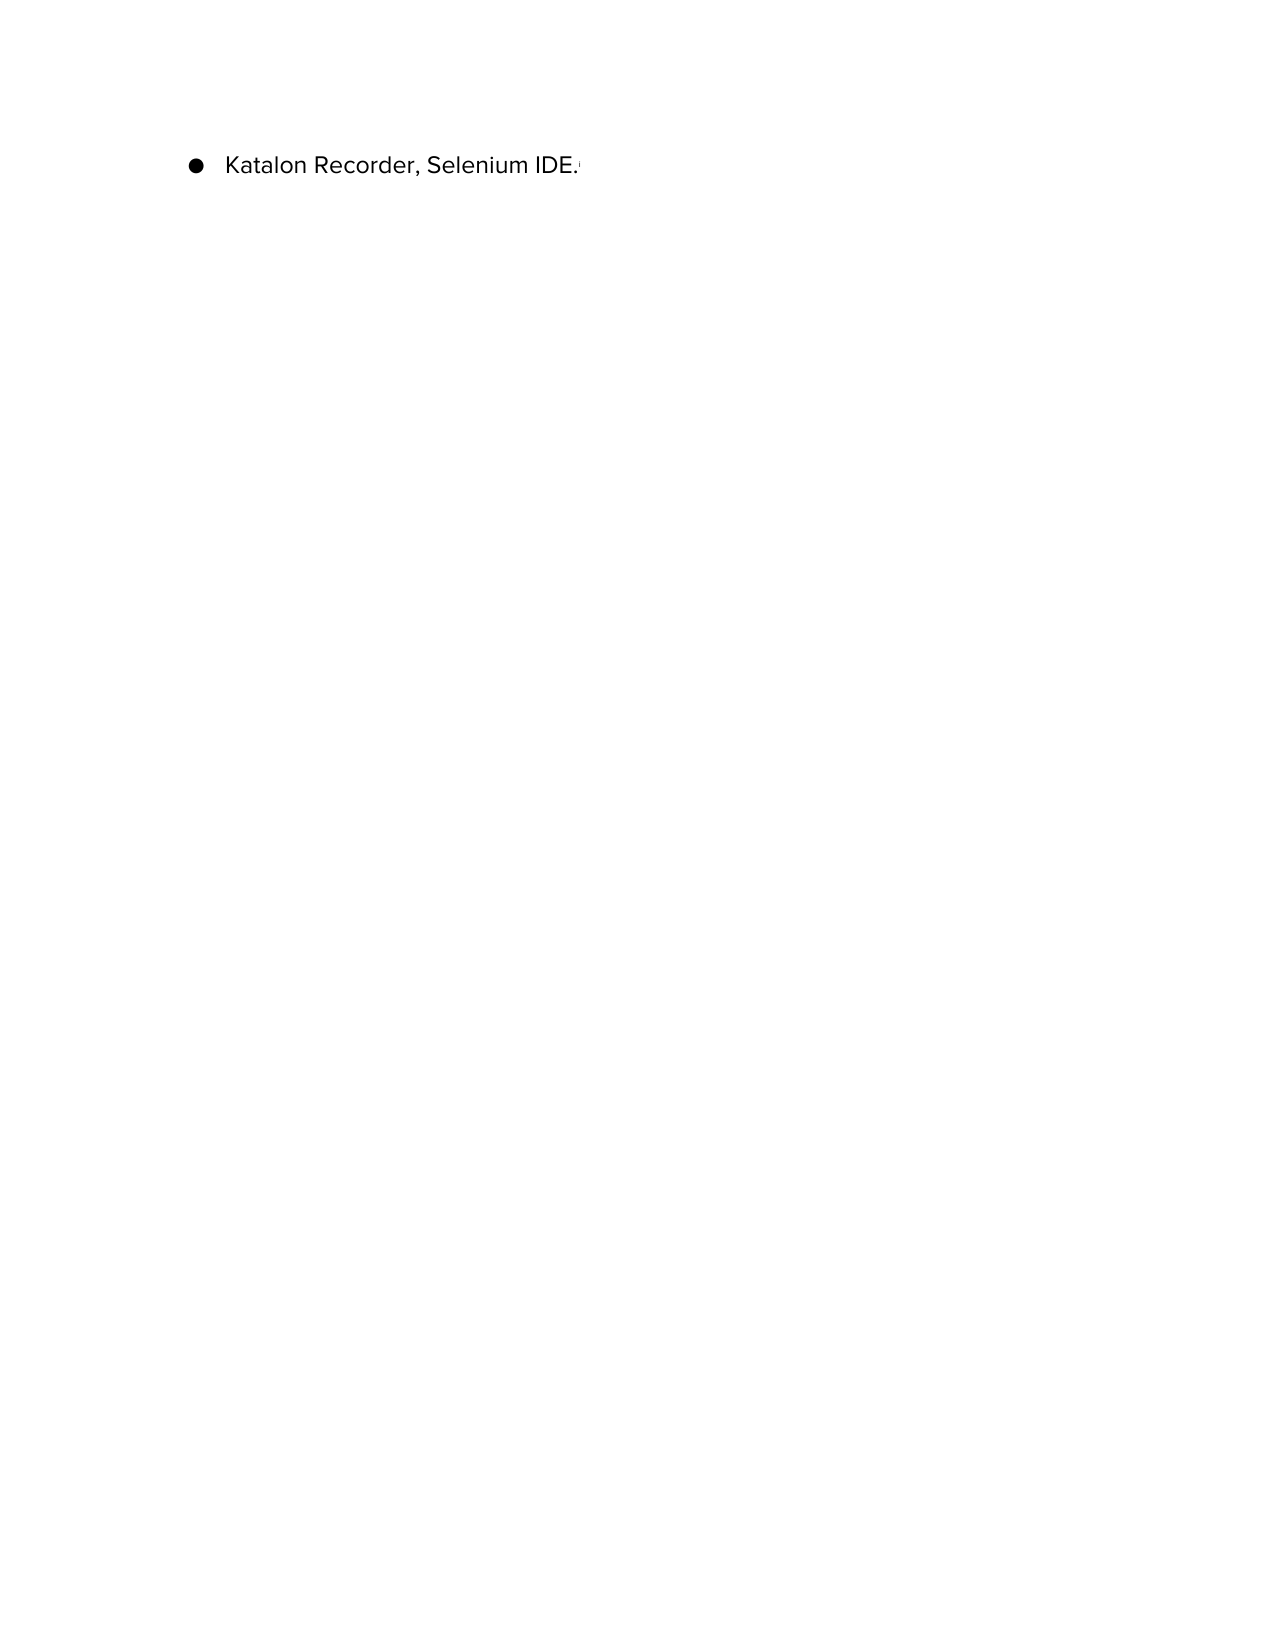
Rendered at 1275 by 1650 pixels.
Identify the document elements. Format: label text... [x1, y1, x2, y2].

list Katalon Recorder, Selenium IDE.i [187, 150, 1125, 180]
